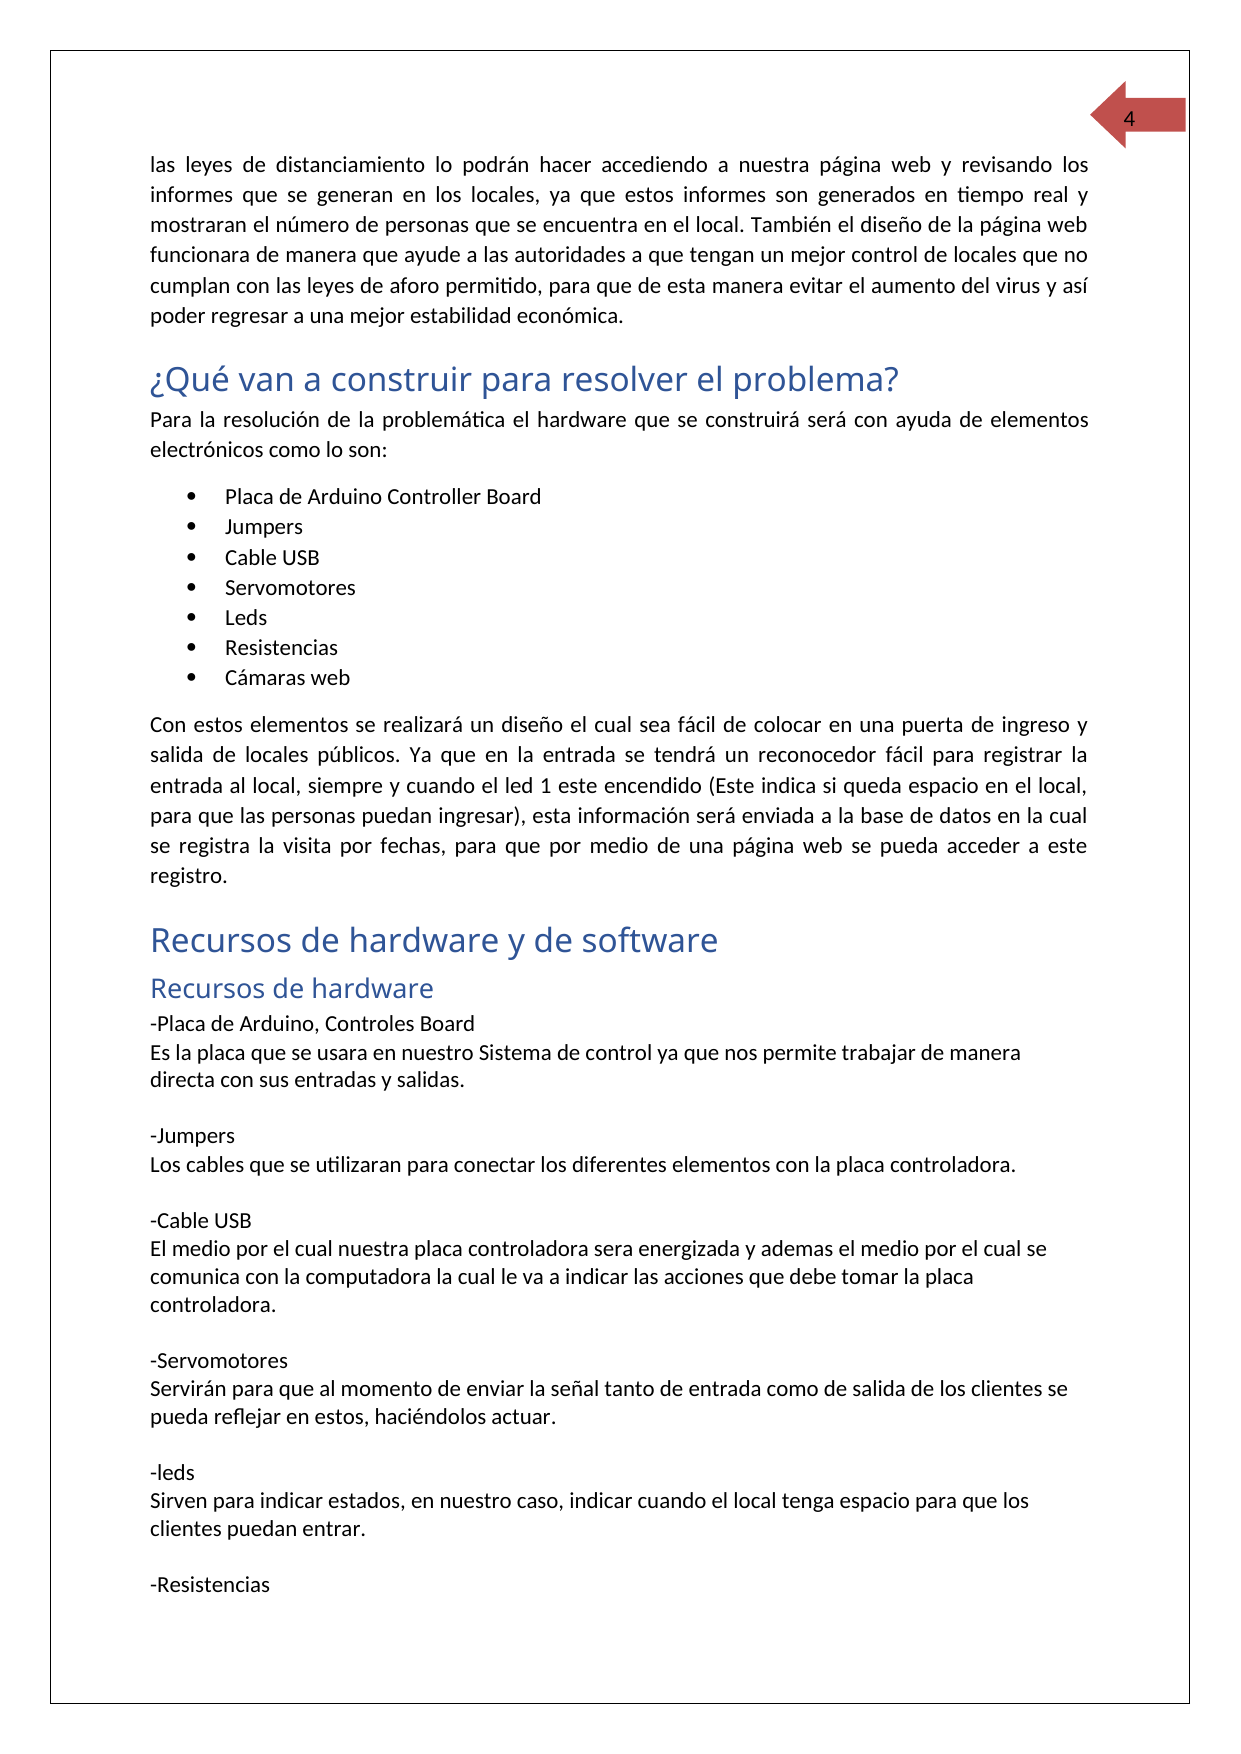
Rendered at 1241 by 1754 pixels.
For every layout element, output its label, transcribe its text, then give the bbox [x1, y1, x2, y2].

list Leds [187, 603, 1090, 631]
text Sirven para indicar estados, en nuestro caso, indicar cuando el local tenga espacio para que los clientes puedan entrar. [150, 1486, 1090, 1542]
subtitle Recursos de hardware y de software [150, 917, 1090, 962]
list Placa de Arduino Controller Board [187, 482, 1090, 510]
text El medio por el cual nuestra placa controladora sera energizada y ademas el medio por el cual se comunica con la computadora la cual le va a indicar las acciones que debe tomar la placa controladora. [150, 1234, 1090, 1318]
subtitle ¿Qué van a construir para resolver el problema? [150, 356, 1090, 402]
text -Resistencias [150, 1570, 1090, 1598]
list Servomotores [187, 573, 1090, 601]
text Es la placa que se usara en nuestro Sistema de control ya que nos permite trabajar de manera directa con sus entradas y salidas. [150, 1038, 1090, 1094]
text Para la resolución de la problemática el hardware que se construirá será con ayuda de elementos electrónicos como lo son: [150, 405, 1090, 463]
text Servirán para que al momento de enviar la señal tanto de entrada como de salida de los clientes se pueda reflejar en estos, haciéndolos actuar. [150, 1374, 1090, 1430]
text -Cable USB [150, 1206, 1090, 1234]
text -Servomotores [150, 1346, 1090, 1374]
text -Jumpers [150, 1122, 1090, 1150]
list Resistencias [187, 633, 1090, 661]
text Los cables que se utilizaran para conectar los diferentes elementos con la placa controladora. [150, 1150, 1090, 1178]
text -Placa de Arduino, Controles Board [150, 1009, 1090, 1038]
text Con estos elementos se realizará un diseño el cual sea fácil de colocar en una puerta de ingreso y salida de locales públicos. Ya que en la entrada se tendrá un reconocedor fácil para registrar la entrada al local, siempre y cuando el led 1 este encendido (Este indica si queda espacio en el local, para que las personas puedan ingresar), esta información será enviada a la base de datos en la cual se registra la visita por fechas, para que por medio de una página web se pueda acceder a este registro. [150, 710, 1090, 889]
list Cable USB [187, 543, 1090, 571]
list Jumpers [187, 512, 1090, 541]
text -leds [150, 1458, 1090, 1486]
list Cámaras web [187, 663, 1090, 692]
subtitle Recursos de hardware [150, 970, 1090, 1007]
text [150, 150, 1090, 329]
